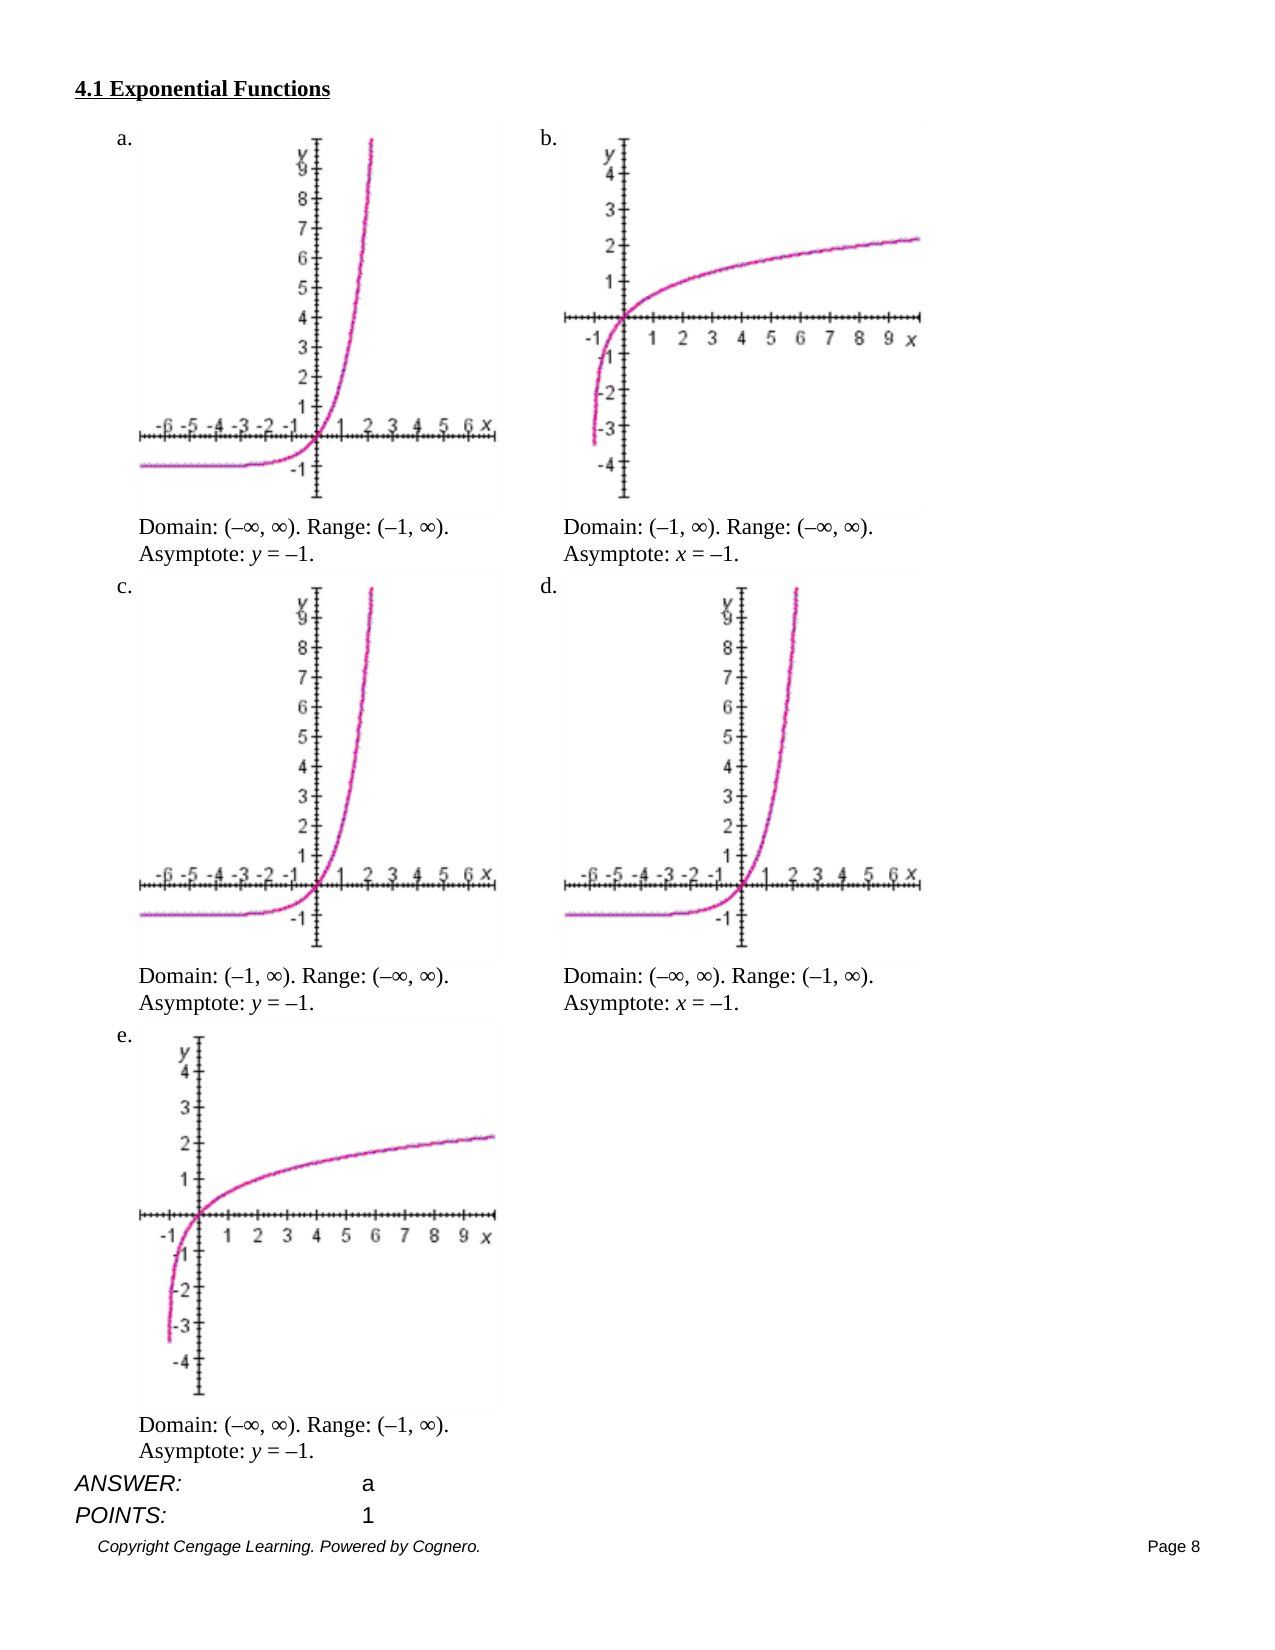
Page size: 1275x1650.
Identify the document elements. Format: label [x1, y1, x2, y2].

picture [563, 572, 924, 963]
table_header [75, 121, 1200, 1532]
picture [138, 572, 499, 963]
picture [138, 1021, 499, 1411]
picture [138, 123, 499, 514]
picture [563, 123, 924, 514]
